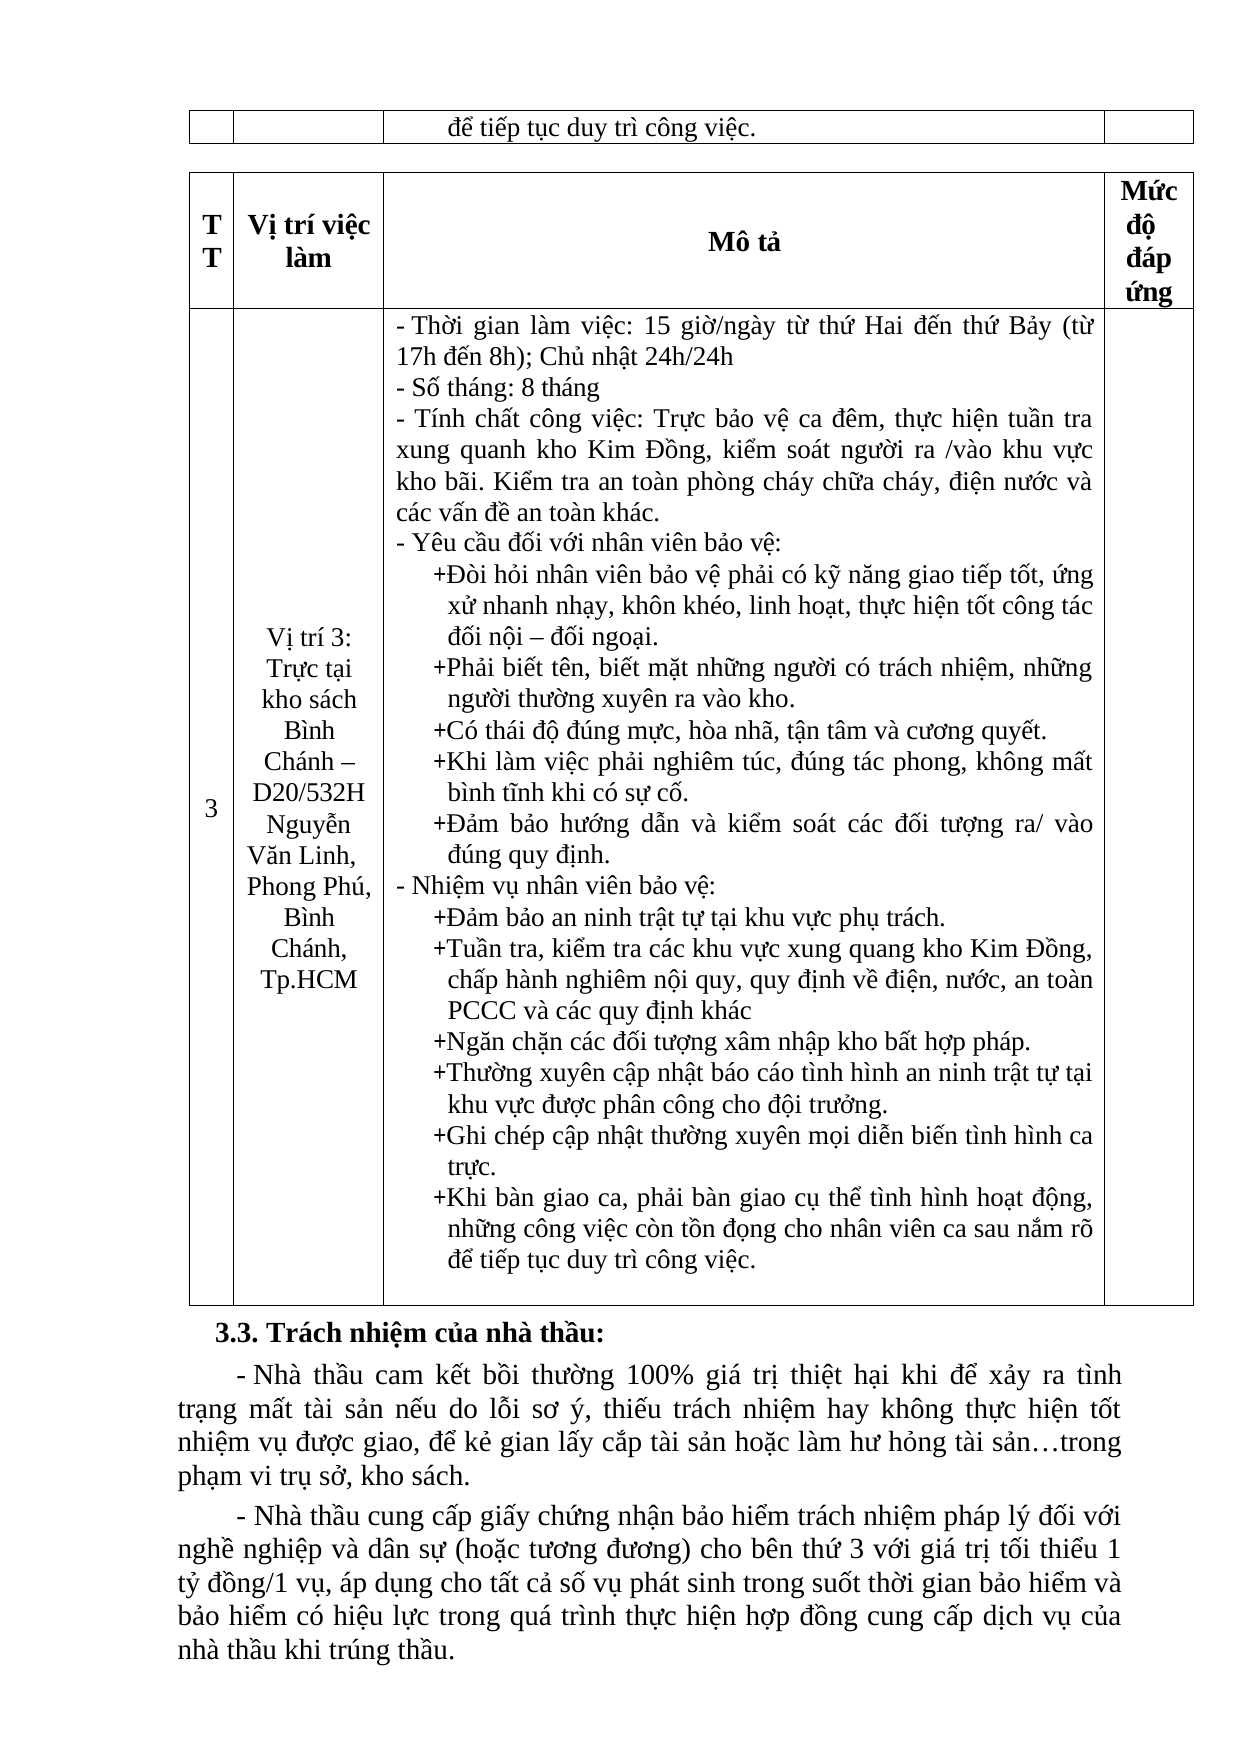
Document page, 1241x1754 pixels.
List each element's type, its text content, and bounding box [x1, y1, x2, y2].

table_header Vị trí việc làm [234, 173, 383, 308]
table_header Mô tả [384, 173, 1104, 308]
table_header T T [190, 173, 233, 308]
table_cell [1105, 309, 1193, 1305]
list Nhà thầu cam kết bồi thường 100% giá trị thiệt hại khi để xảy ra tình trạng mất tài sản nếu do lỗi sơ ý, thiếu trách nhiệm hay không thực hiện tốt nhiệm vụ được giao, để kẻ gian lấy cắp tài sản hoặc làm hư hỏng tài sản…trong phạm vi trụ sở, kho sách. [177, 1357, 1122, 1491]
list Nhà thầu cung cấp giấy chứng nhận bảo hiểm trách nhiệm pháp lý đối với nghề nghiệp và dân sự (hoặc tương đương) cho bên thứ 3 với giá trị tối thiểu 1 tỷ đồng/1 vụ, áp dụng cho tất cả số vụ phát sinh trong suốt thời gian bảo hiểm và bảo hiểm có hiệu lực trong quá trình thực hiện hợp đồng cung cấp dịch vụ của nhà thầu khi trúng thầu. [177, 1498, 1122, 1665]
table_cell Vị trí 3: Trực tại kho sách Bình Chánh – D20/532H Nguyễn Văn Linh, Phong Phú, Bình Chánh, Tp.HCM [234, 309, 383, 1305]
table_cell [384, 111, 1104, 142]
table_cell [1105, 111, 1193, 142]
table_header Mức độ đáp ứng [1105, 173, 1193, 308]
table_cell 3 [190, 309, 233, 1305]
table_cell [234, 111, 383, 142]
table_cell Thời gian làm việc: 15 giờ/ngày từ thứ Hai đến thứ Bảy (từ 17h đến 8h); Chủ nhật 24h/24h Số tháng: 8 tháng Tính chất công việc: Trực bảo vệ ca đêm, thực hiện tuần tra xung quanh kho Kim Đồng, kiểm soát người ra /vào khu vực kho bãi. Kiểm tra an toàn phòng cháy chữa cháy, điện nước và các vấn đề an toàn khác. Yêu cầu đối với nhân viên bảo vệ: +Đòi hỏi nhân viên bảo vệ phải có kỹ năng giao tiếp tốt, ứng xử nhanh nhạy, khôn khéo, linh hoạt, thực hiện tốt công tác đối nội – đối ngoại. +Phải biết tên, biết mặt những người có trách nhiệm, những người thường xuyên ra vào kho. +Có thái độ đúng mực, hòa nhã, tận tâm và cương quyết. +Khi làm việc phải nghiêm túc, đúng tác phong, không mất bình tĩnh khi có sự cố. +Đảm bảo hướng dẫn và kiểm soát các đối tượng ra/ vào đúng quy định. Nhiệm vụ nhân viên bảo vệ: +Đảm bảo an ninh trật tự tại khu vực phụ trách. +Tuần tra, kiểm tra các khu vực xung quang kho Kim Đồng, chấp hành nghiêm nội quy, quy định về điện, nước, an toàn PCCC và các quy định khác +Ngăn chặn các đối tượng xâm nhập kho bất hợp pháp. +Thường xuyên cập nhật báo cáo tình hình an ninh trật tự tại khu vực được phân công cho đội trưởng. +Ghi chép cập nhật thường xuyên mọi diễn biến tình hình ca trực. +Khi bàn giao ca, phải bàn giao cụ thể tình hình hoạt động, những công việc còn tồn đọng cho nhân viên ca sau nắm rõ để tiếp tục duy trì công việc. [384, 309, 1104, 1305]
table_cell 2 [190, 111, 233, 142]
text 3.3. Trách nhiệm của nhà thầu: [215, 1315, 1196, 1348]
